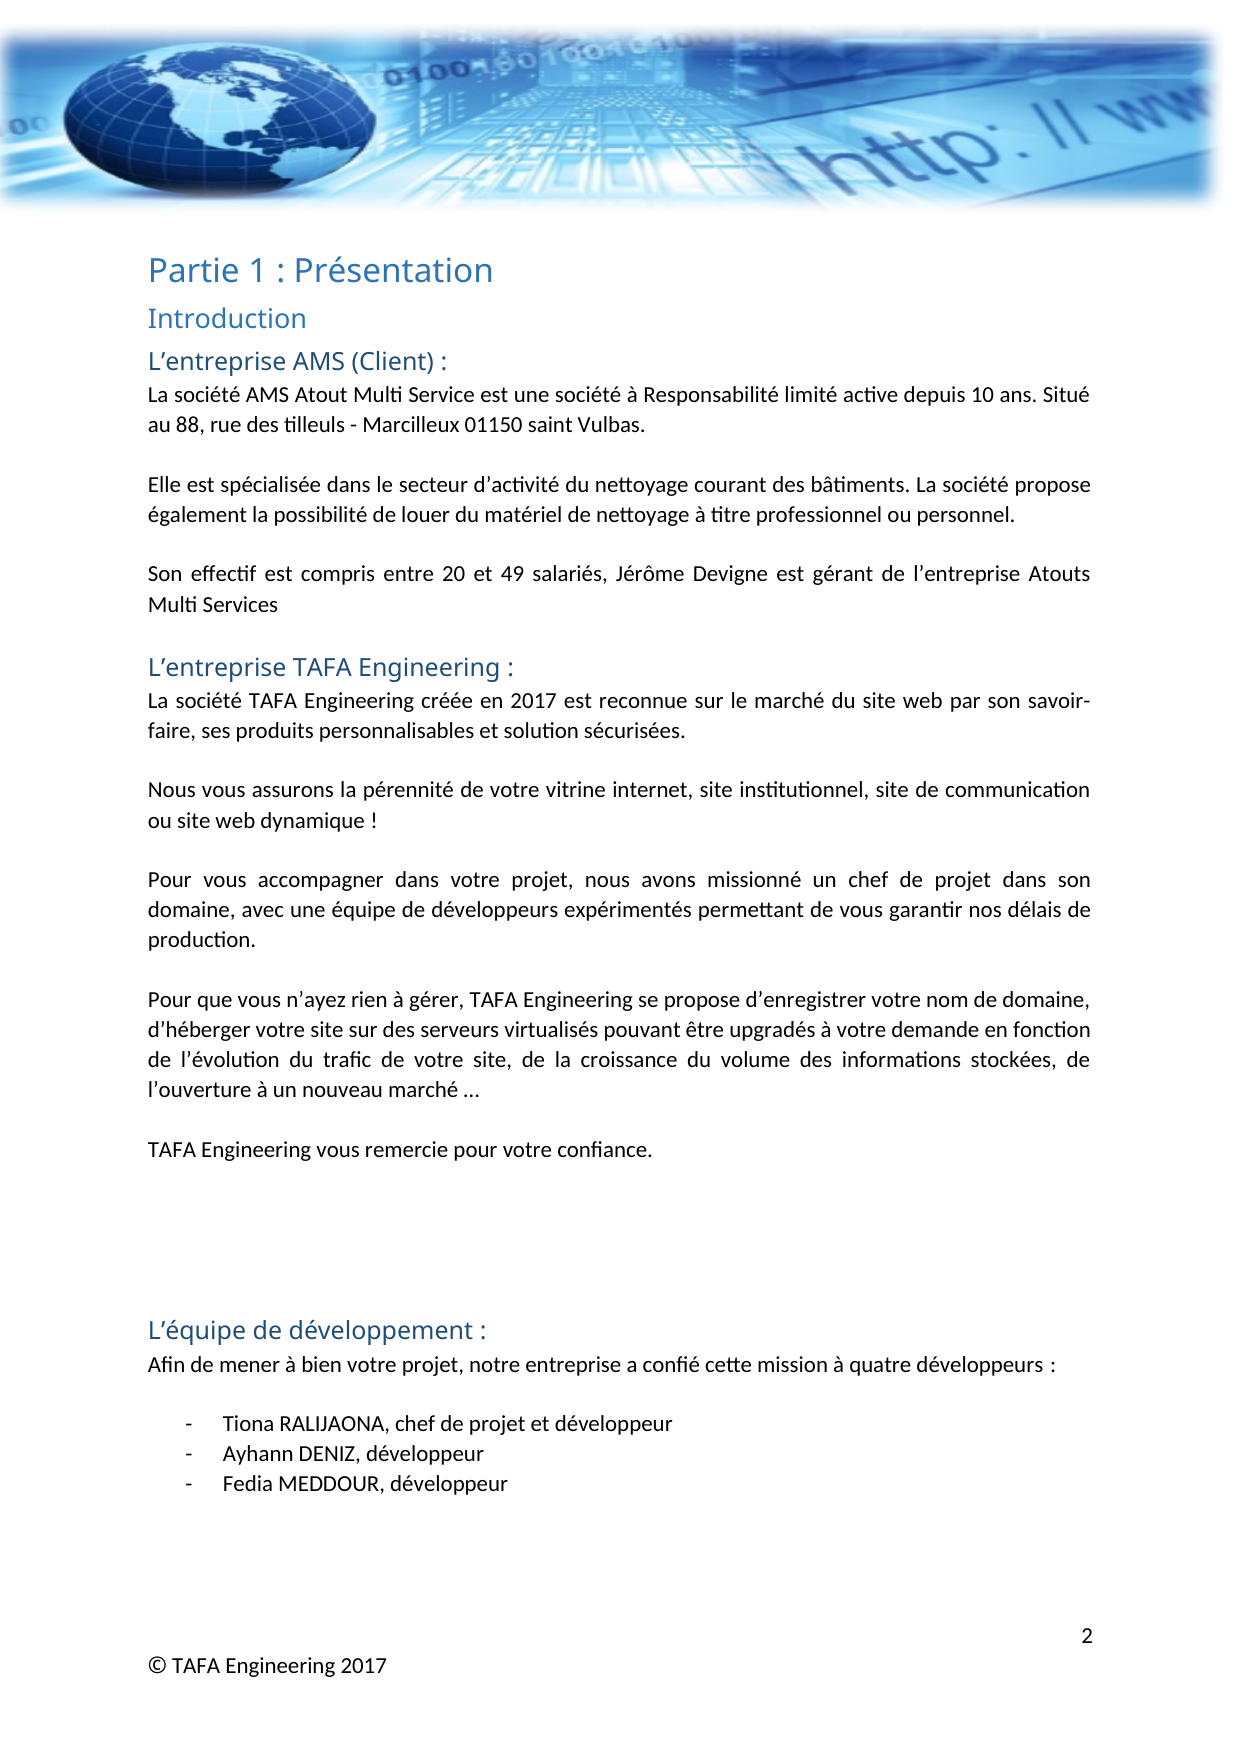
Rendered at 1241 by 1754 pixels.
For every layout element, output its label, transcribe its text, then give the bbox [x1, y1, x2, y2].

text La société TAFA Engineering créée en 2017 est reconnue sur le marché du site web par son savoir-faire, ses produits personnalisables et solution sécurisées. [148, 686, 1093, 744]
text La société AMS Atout Multi Service est une société à Responsabilité limité active depuis 10 ans. Situé au 88, rue des tilleuls - Marcilleux 01150 saint Vulbas. [148, 380, 1093, 439]
text Afin de mener à bien votre projet, notre entreprise a confié cette mission à quatre développeurs : [148, 1350, 1093, 1378]
list Fedia MEDDOUR, développeur [185, 1469, 1093, 1498]
subtitle L’entreprise TAFA Engineering : [148, 649, 1093, 683]
subtitle L’entreprise AMS (Client) : [148, 344, 1093, 378]
text Son effectif est compris entre 20 et 49 salariés, Jérôme Devigne est gérant de l’entreprise Atouts Multi Services [148, 559, 1093, 618]
text Pour vous accompagner dans votre projet, nous avons missionné un chef de projet dans son domaine, avec une équipe de développeurs expérimentés permettant de vous garantir nos délais de production. [148, 865, 1093, 953]
subtitle Introduction [148, 300, 1093, 337]
list Tiona RALIJAONA, chef de projet et développeur [185, 1409, 1093, 1437]
list Ayhann DENIZ, développeur [185, 1439, 1093, 1467]
subtitle L’équipe de développement : [148, 1313, 1093, 1347]
text TAFA Engineering vous remercie pour votre confiance. [148, 1135, 1093, 1163]
picture [16, 51, 1197, 186]
text Nous vous assurons la pérennité de votre vitrine internet, site institutionnel, site de communication ou site web dynamique ! [148, 776, 1093, 834]
text Elle est spécialisée dans le secteur d’activité du nettoyage courant des bâtiments. La société propose également la possibilité de louer du matériel de nettoyage à titre professionnel ou personnel. [148, 470, 1093, 528]
text Pour que vous n’ayez rien à gérer, TAFA Engineering se propose d’enregistrer votre nom de domaine, d’héberger votre site sur des serveurs virtualisés pouvant être upgradés à votre demande en fonction de l’évolution du trafic de votre site, de la croissance du volume des informations stockées, de l’ouverture à un nouveau marché … [148, 985, 1093, 1103]
subtitle Partie 1 : Présentation [148, 173, 1093, 292]
